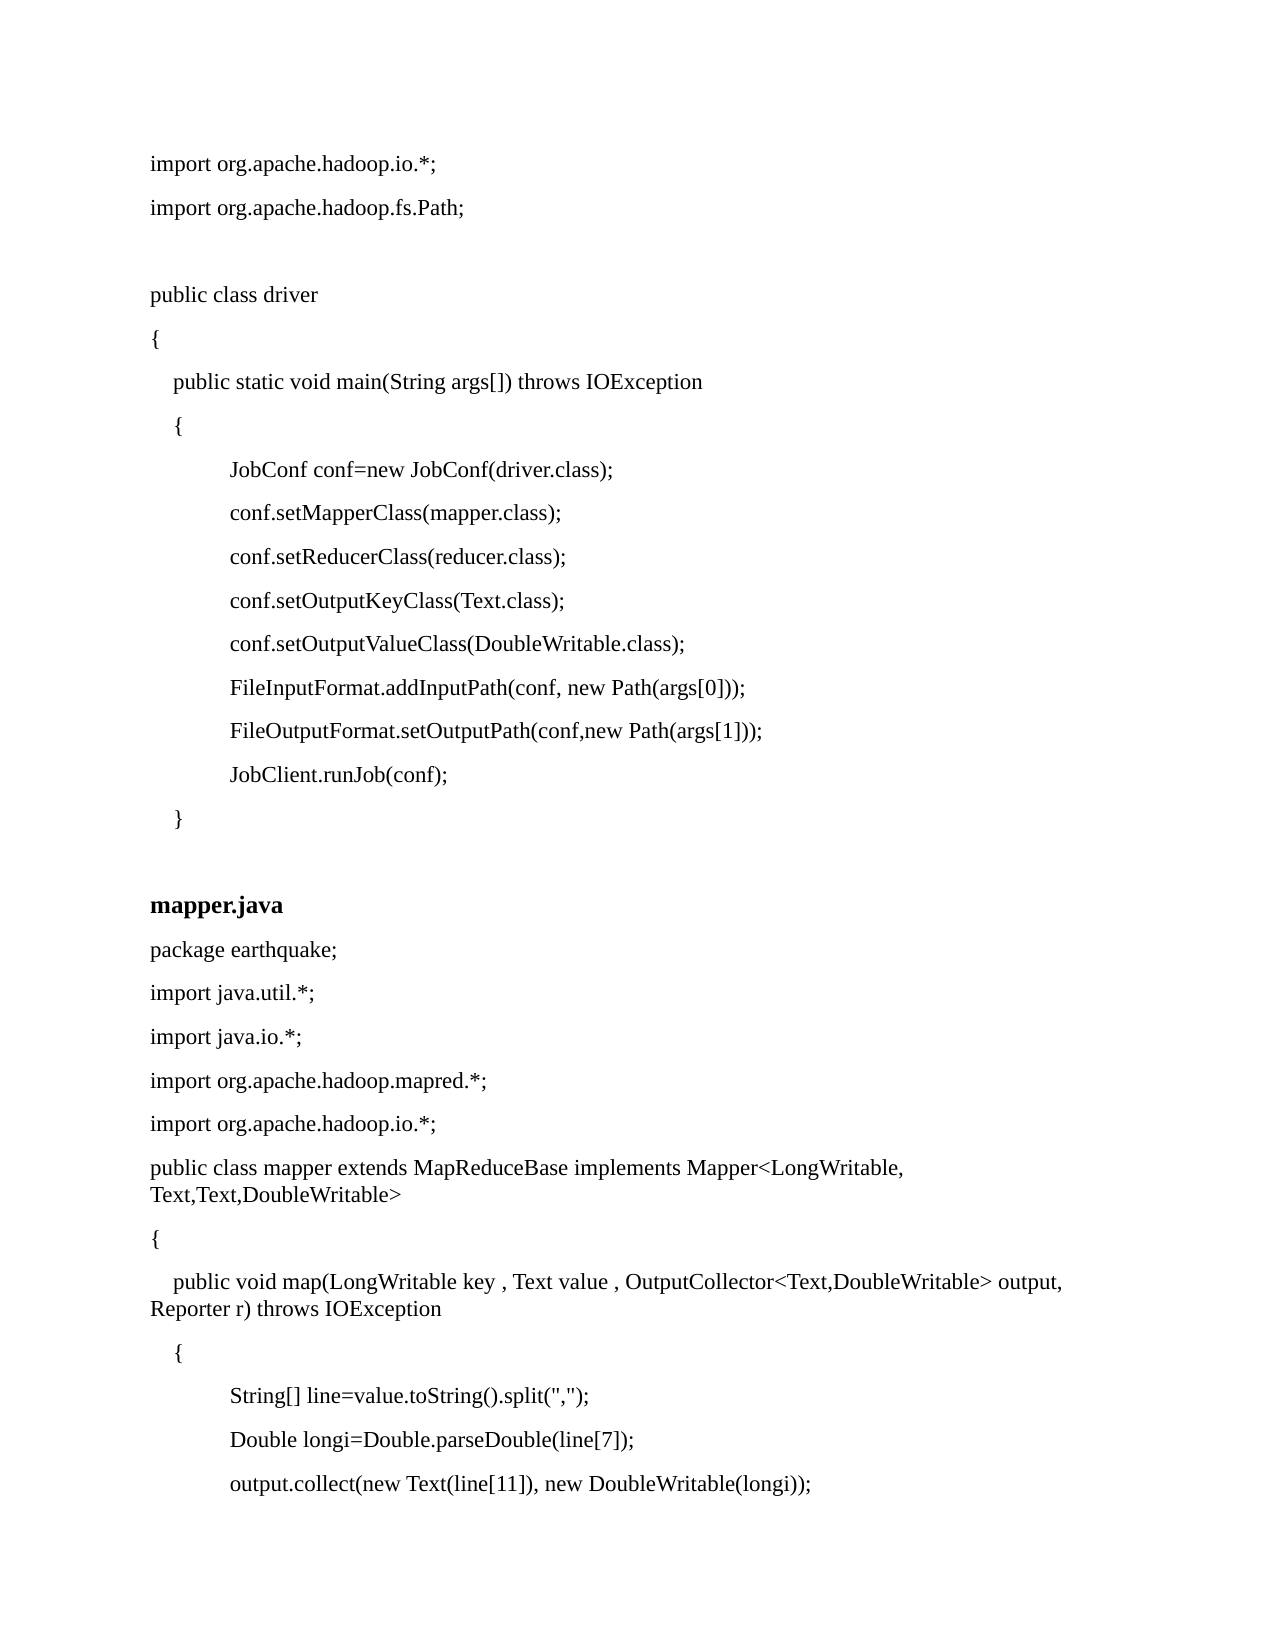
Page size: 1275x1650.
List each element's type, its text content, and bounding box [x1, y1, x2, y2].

text conf.setMapperClass(mapper.class); [150, 499, 1125, 526]
text Double longi=Double.parseDouble(line[7]); [150, 1426, 1125, 1453]
text String[] line=value.toString().split(","); [150, 1382, 1125, 1409]
text FileInputFormat.addInputPath(conf, new Path(args[0])); [150, 674, 1125, 701]
text public static void main(String args[]) throws IOException [150, 368, 1125, 395]
text conf.setOutputKeyClass(Text.class); [150, 586, 1125, 613]
text public class driver [150, 281, 1125, 308]
text import org.apache.hadoop.io.*; [150, 1110, 1125, 1137]
text mapper.java [150, 892, 1125, 919]
text import org.apache.hadoop.mapred.*; [150, 1067, 1125, 1093]
text { [150, 324, 1125, 352]
text import org.apache.hadoop.fs.Path; [150, 194, 1125, 221]
text conf.setReducerClass(reducer.class); [150, 543, 1125, 570]
text JobClient.runJob(conf); [150, 761, 1125, 788]
text public class mapper extends MapReduceBase implements Mapper<LongWritable, Text,Text,DoubleWritable> [150, 1154, 1125, 1208]
text output.collect(new Text(line[11]), new DoubleWritable(longi)); [150, 1470, 1125, 1497]
text JobConf conf=new JobConf(driver.class); [150, 456, 1125, 482]
text conf.setOutputValueClass(DoubleWritable.class); [150, 630, 1125, 657]
text { [150, 1224, 1125, 1251]
text import java.io.*; [150, 1023, 1125, 1050]
text import org.apache.hadoop.io.*; [150, 150, 1125, 177]
text package earthquake; [150, 936, 1125, 963]
text FileOutputFormat.setOutputPath(conf,new Path(args[1])); [150, 717, 1125, 744]
text public void map(LongWritable key , Text value , OutputCollector<Text,DoubleWritable> output, Reporter r) throws IOException [150, 1268, 1125, 1322]
text import java.util.*; [150, 979, 1125, 1006]
text } [150, 805, 1125, 832]
text { [150, 412, 1125, 439]
text { [150, 1339, 1125, 1366]
